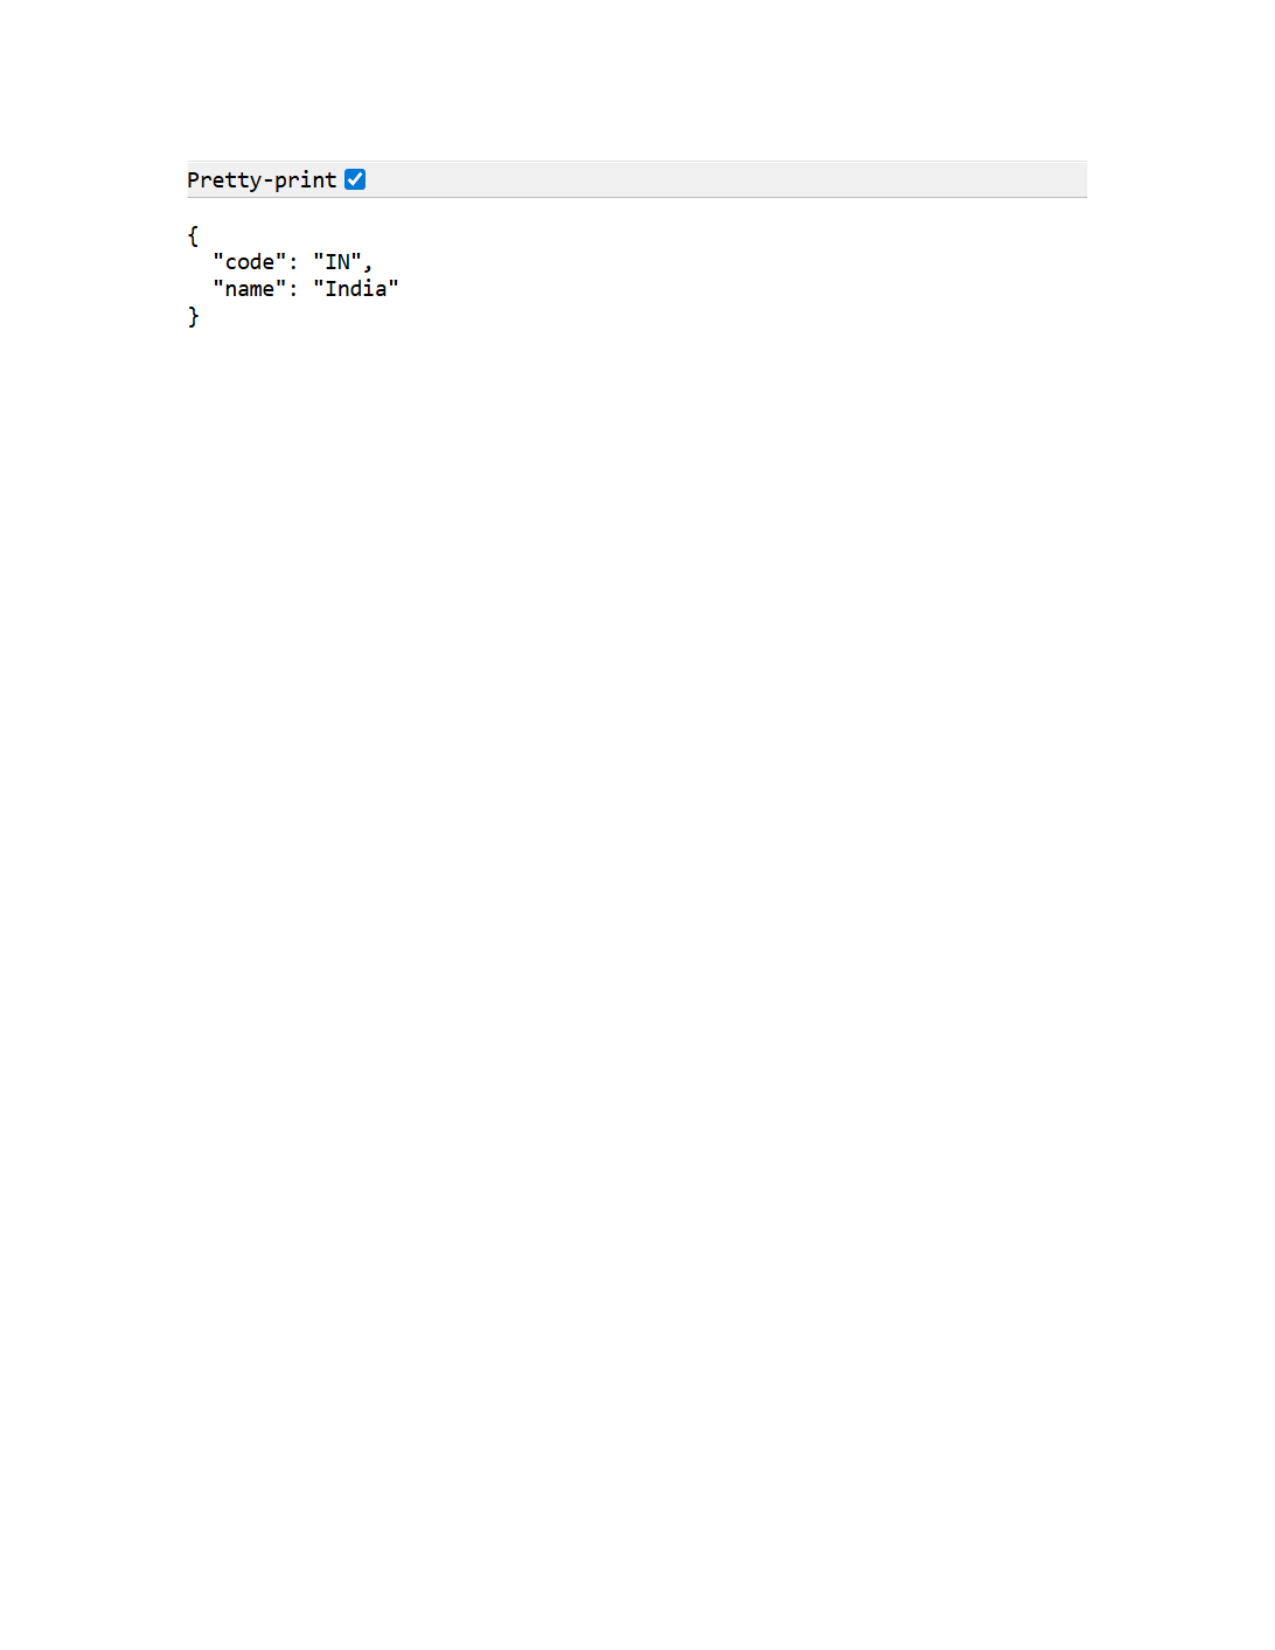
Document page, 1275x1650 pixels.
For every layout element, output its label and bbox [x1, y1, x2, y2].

picture [187, 150, 1088, 636]
